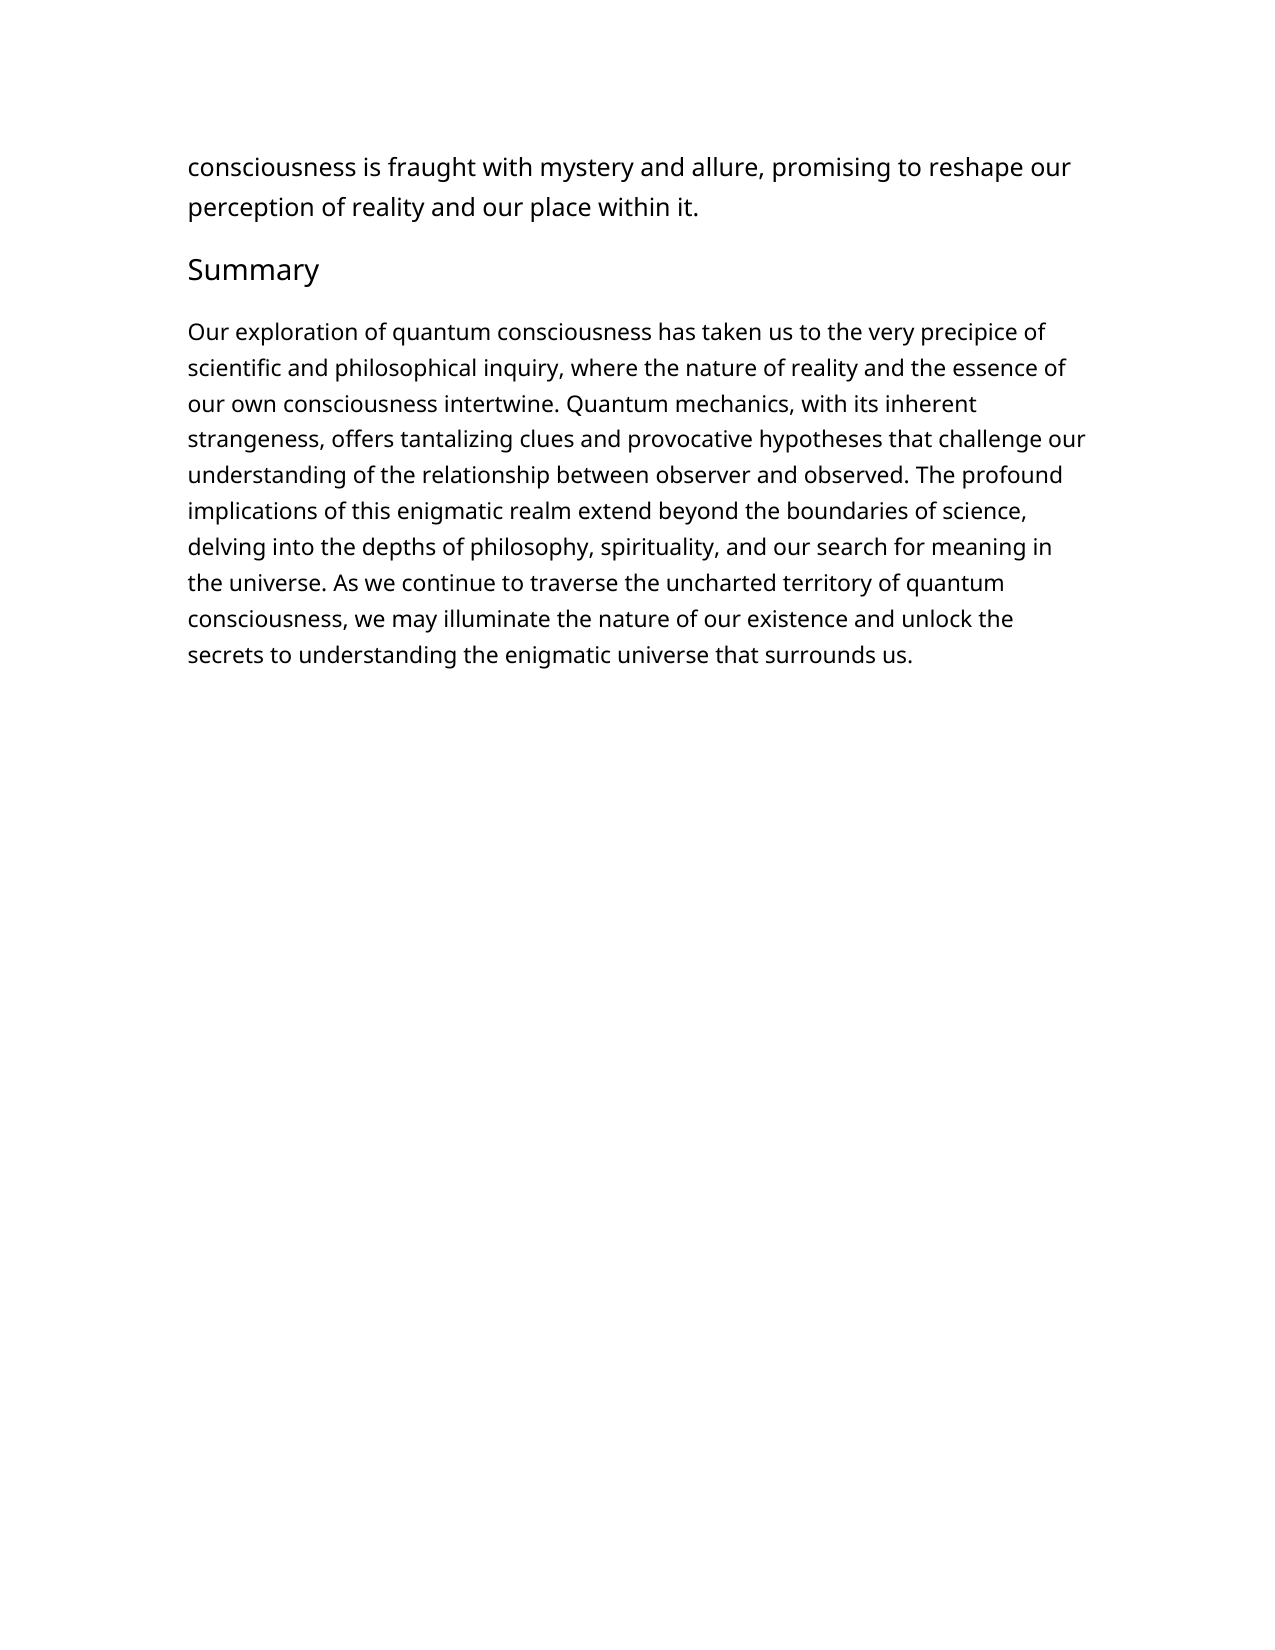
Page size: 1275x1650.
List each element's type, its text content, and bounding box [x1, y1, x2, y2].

text Our exploration of quantum consciousness has taken us to the very precipice of scientific and philosophical inquiry, where the nature of reality and the essence of our own consciousness intertwine. Quantum mechanics, with its inherent strangeness, offers tantalizing clues and provocative hypotheses that challenge our understanding of the relationship between observer and observed. The profound implications of this enigmatic realm extend beyond the boundaries of science, delving into the depths of philosophy, spirituality, and our search for meaning in the universe. As we continue to traverse the uncharted territory of quantum consciousness, we may illuminate the nature of our existence and unlock the secrets to understanding the enigmatic universe that surrounds us. [187, 316, 1087, 670]
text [187, 150, 1087, 223]
text Summary [187, 249, 1087, 289]
